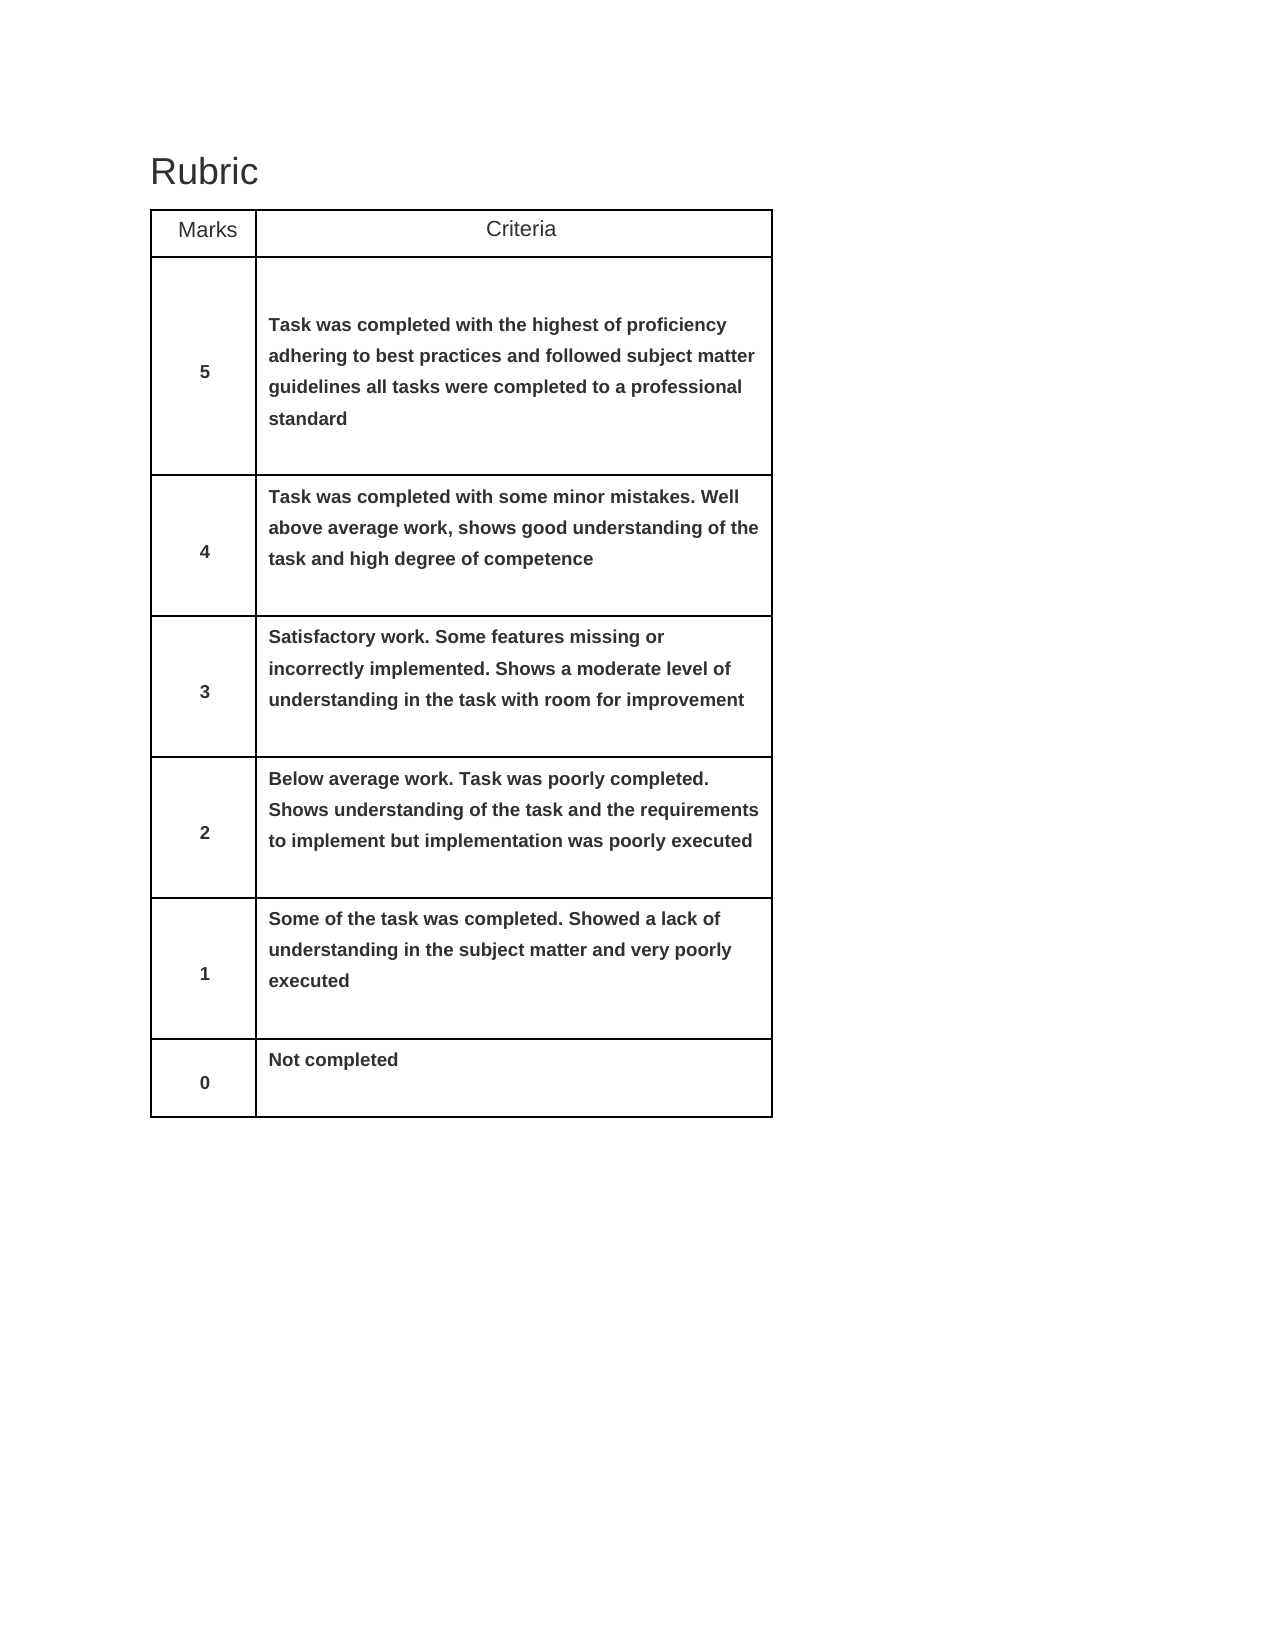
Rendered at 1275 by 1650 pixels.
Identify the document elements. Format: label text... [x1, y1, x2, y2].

table_cell Task was completed with the highest of proficiency adhering to best practices and followed subject matter guidelines all tasks were completed to a professional standard [257, 258, 771, 474]
table_header Marks [152, 211, 255, 256]
text Rubric [150, 149, 1137, 193]
table_cell Below average work. Task was poorly completed. Shows understanding of the task and the requirements to implement but implementation was poorly executed [257, 758, 771, 897]
table_cell Not completed [257, 1040, 771, 1116]
table_cell 0 [152, 1040, 255, 1116]
table_cell Task was completed with some minor mistakes. Well above average work, shows good understanding of the task and high degree of competence [257, 476, 771, 615]
table_cell Some of the task was completed. Showed a lack of understanding in the subject matter and very poorly executed [257, 899, 771, 1037]
table_cell 4 [152, 476, 255, 615]
table_cell 1 [152, 899, 255, 1037]
table_header Criteria [257, 211, 771, 256]
table_cell Satisfactory work. Some features missing or incorrectly implemented. Shows a moderate level of understanding in the task with room for improvement [257, 617, 771, 756]
table_cell 5 [152, 258, 255, 474]
table_cell 3 [152, 617, 255, 756]
table_cell 2 [152, 758, 255, 897]
